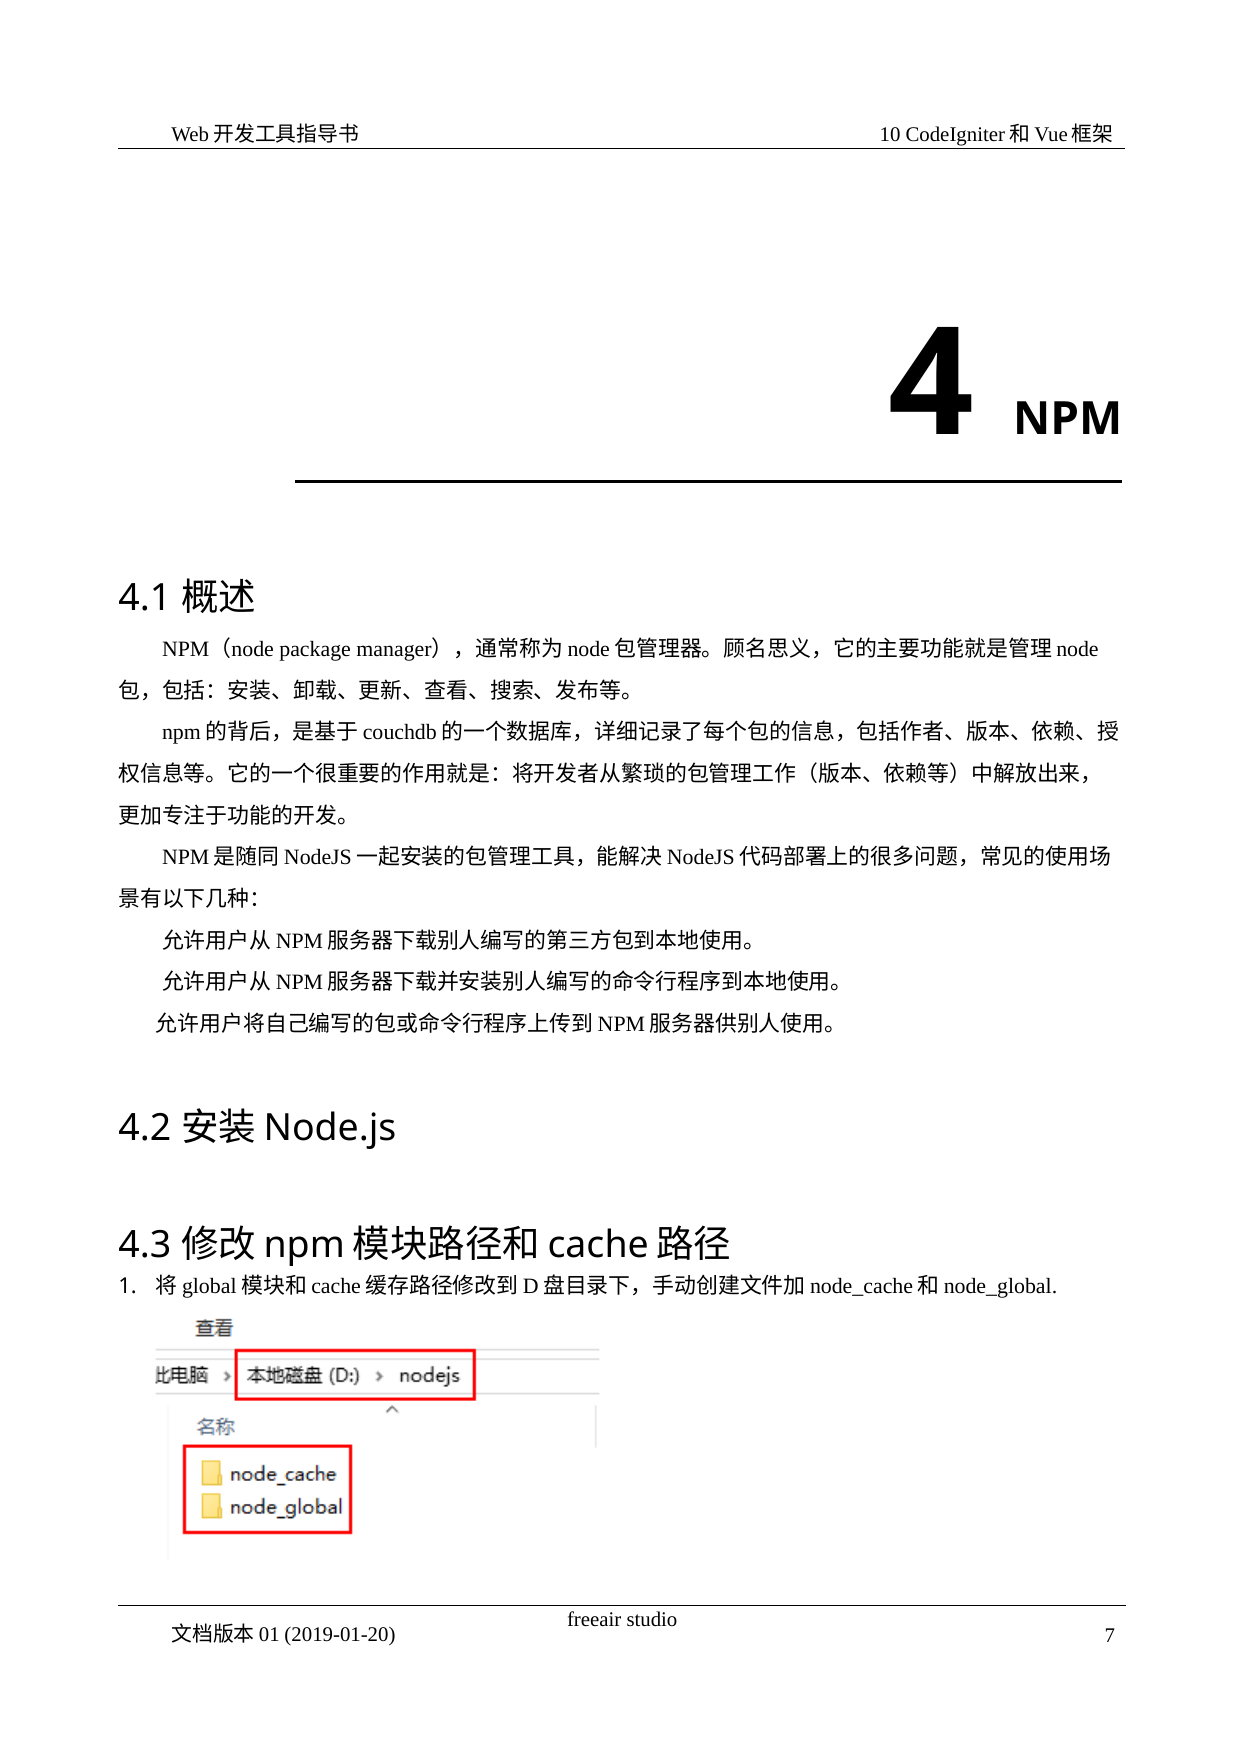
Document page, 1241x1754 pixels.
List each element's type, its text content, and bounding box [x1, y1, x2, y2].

subtitle 修改npm模块路径和cache路径 [118, 1214, 1122, 1268]
picture [155, 1300, 600, 1561]
subtitle 安装Node.js [118, 1100, 1122, 1151]
text NPM（node package manager），通常称为node包管理器。顾名思义，它的主要功能就是管理node包，包括：安装、卸载、更新、查看、搜索、发布等。 [118, 621, 1122, 704]
text 允许用户将自己编写的包或命令行程序上传到NPM服务器供别人使用。 [118, 996, 1122, 1038]
list 将global模块和cache缓存路径修改到D盘目录下，手动创建文件加node_cache和node_global. [118, 1268, 1122, 1300]
subtitle 概述 [118, 567, 1122, 621]
subtitle NPM [295, 274, 1122, 480]
text NPM是随同NodeJS一起安装的包管理工具，能解决NodeJS代码部署上的很多问题，常见的使用场景有以下几种： [118, 829, 1122, 913]
text 允许用户从NPM服务器下载并安装别人编写的命令行程序到本地使用。 [118, 954, 1122, 996]
text npm的背后，是基于couchdb的一个数据库，详细记录了每个包的信息，包括作者、版本、依赖、授权信息等。它的一个很重要的作用就是：将开发者从繁琐的包管理工作（版本、依赖等）中解放出来，更加专注于功能的开发。 [118, 704, 1122, 829]
text 允许用户从NPM服务器下载别人编写的第三方包到本地使用。 [118, 913, 1122, 954]
